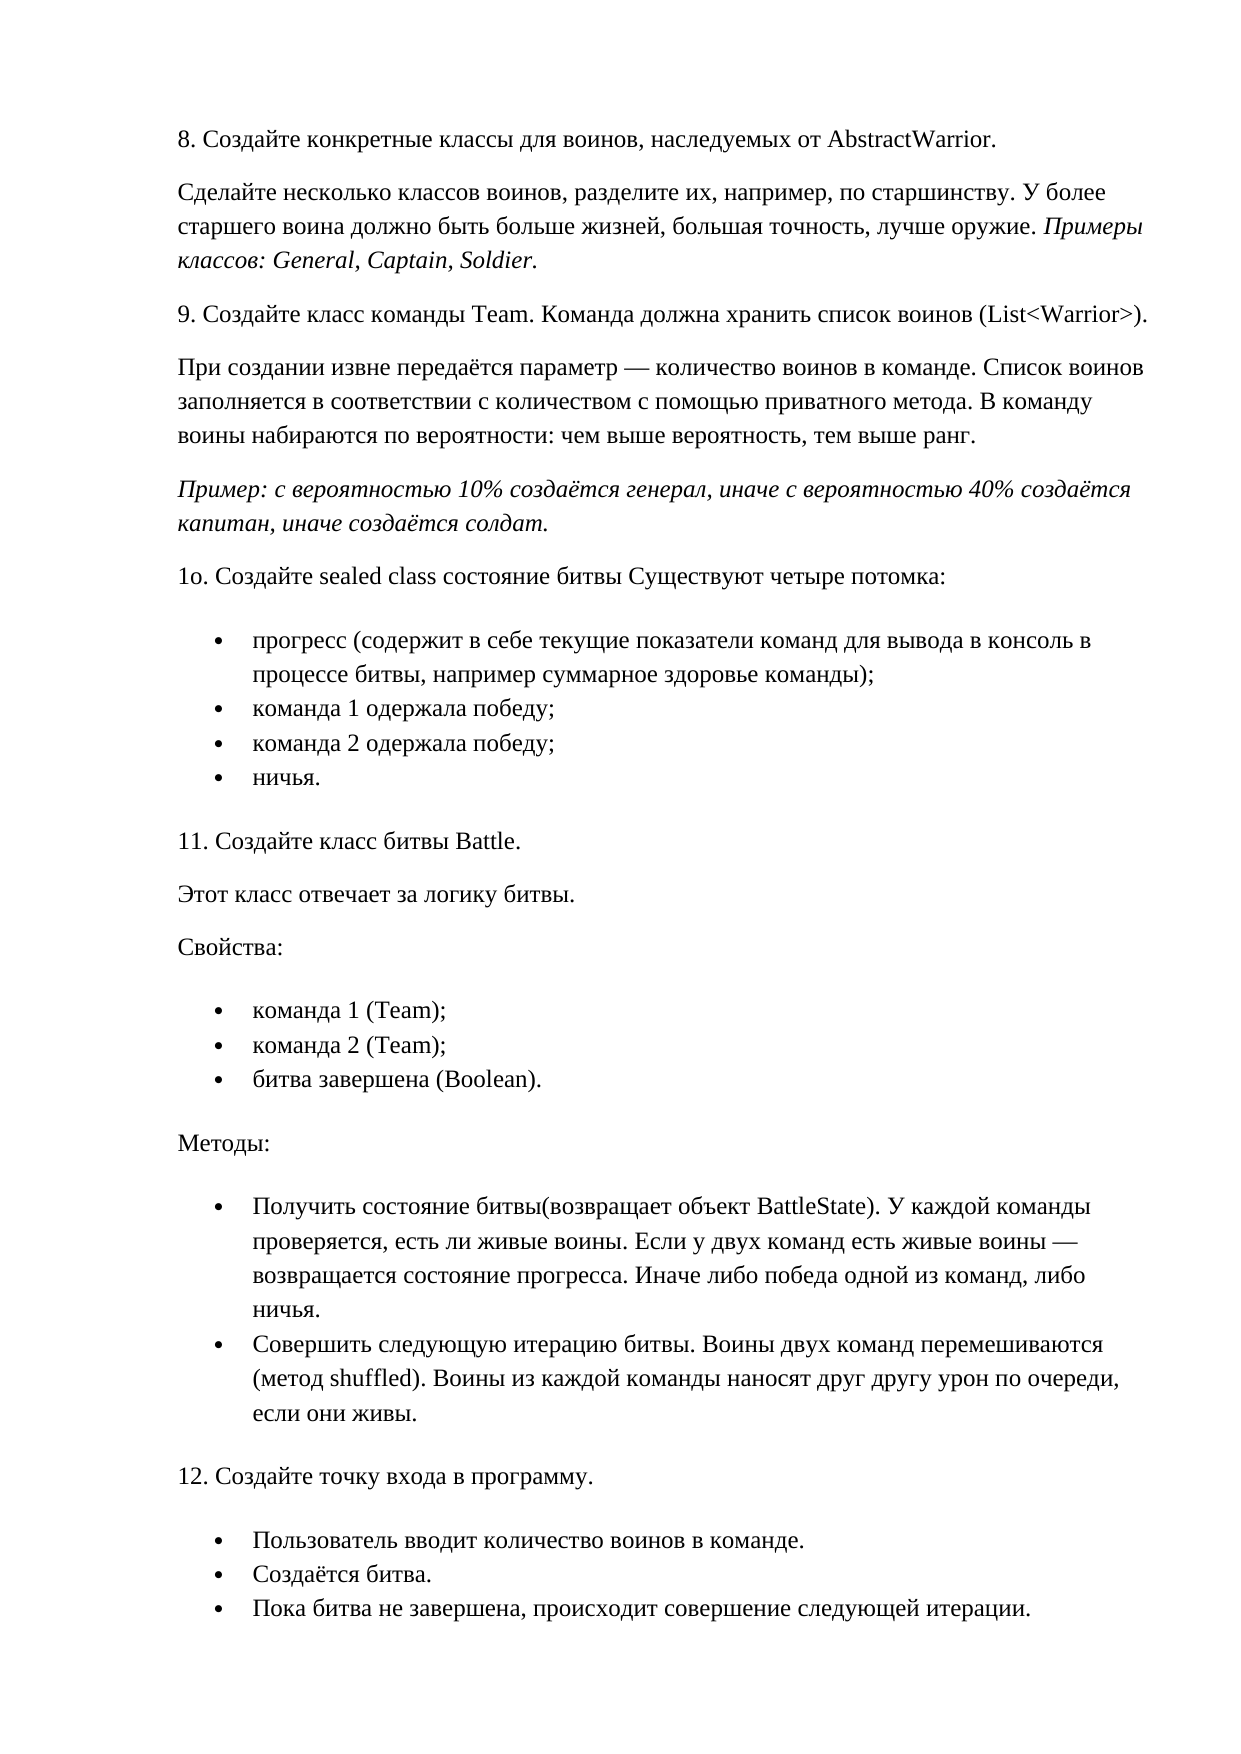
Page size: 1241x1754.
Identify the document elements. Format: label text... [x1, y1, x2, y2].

text 8. Создайте конкретные классы для воинов, наследуемых от AbstractWarrior. [177, 118, 1152, 152]
list битва завершена (Boolean). [215, 1059, 1152, 1093]
text Пример: с вероятностью 10% создаётся генерал, иначе с вероятностью 40% создаётся капитан, иначе создаётся солдат. [177, 468, 1152, 537]
list команда 1 (Team); [215, 990, 1152, 1024]
text При создании извне передаётся параметр — количество воинов в команде. Список воинов заполняется в соответствии с количеством c помощью приватного метода. В команду воины набираются по вероятности: чем выше вероятность, тем выше ранг. [177, 346, 1152, 449]
text Этот класс отвечает за логику битвы. [177, 873, 1152, 908]
text 12. Создайте точку входа в программу. [177, 1456, 1152, 1490]
list команда 2 (Team); [215, 1024, 1152, 1059]
list Пользователь вводит количество воинов в команде. [215, 1519, 1152, 1553]
list прогресс (содержит в себе текущие показатели команд для вывода в консоль в процессе битвы, например суммарное здоровье команды); [215, 619, 1152, 688]
list команда 1 одержала победу; [215, 688, 1152, 722]
text 1o. Создайте sealed class состояние битвы Существуют четыре потомка: [177, 556, 1152, 590]
list Получить состояние битвы(возвращает объект BattleState). У каждой команды проверяется, есть ли живые воины. Если у двух команд есть живые воины — возвращается состояние прогресса. Иначе либо победа одной из команд, либо ничья. [215, 1186, 1152, 1323]
text Свойства: [177, 926, 1152, 961]
text Методы: [177, 1122, 1152, 1157]
list Совершить следующую итерацию битвы. Воины двух команд перемешиваются (метод shuffled). Воины из каждой команды наносят друг другу урон по очереди, если они живы. [215, 1323, 1152, 1426]
list Пока битва не завершена, происходит совершение следующей итерации. [215, 1588, 1152, 1622]
list ничья. [215, 757, 1152, 791]
text 9. Создайте класс команды Team. Команда должна хранить список воинов (List<Warrior>). [177, 293, 1152, 327]
text 11. Создайте класс битвы Battle. [177, 820, 1152, 854]
text Сделайте несколько классов воинов, разделите их, например, по старшинству. У более старшего воина должно быть больше жизней, большая точность, лучше оружие. Примеры классов: General, Captain, Soldier. [177, 171, 1152, 274]
list команда 2 одержала победу; [215, 722, 1152, 757]
list Создаётся битва. [215, 1553, 1152, 1588]
